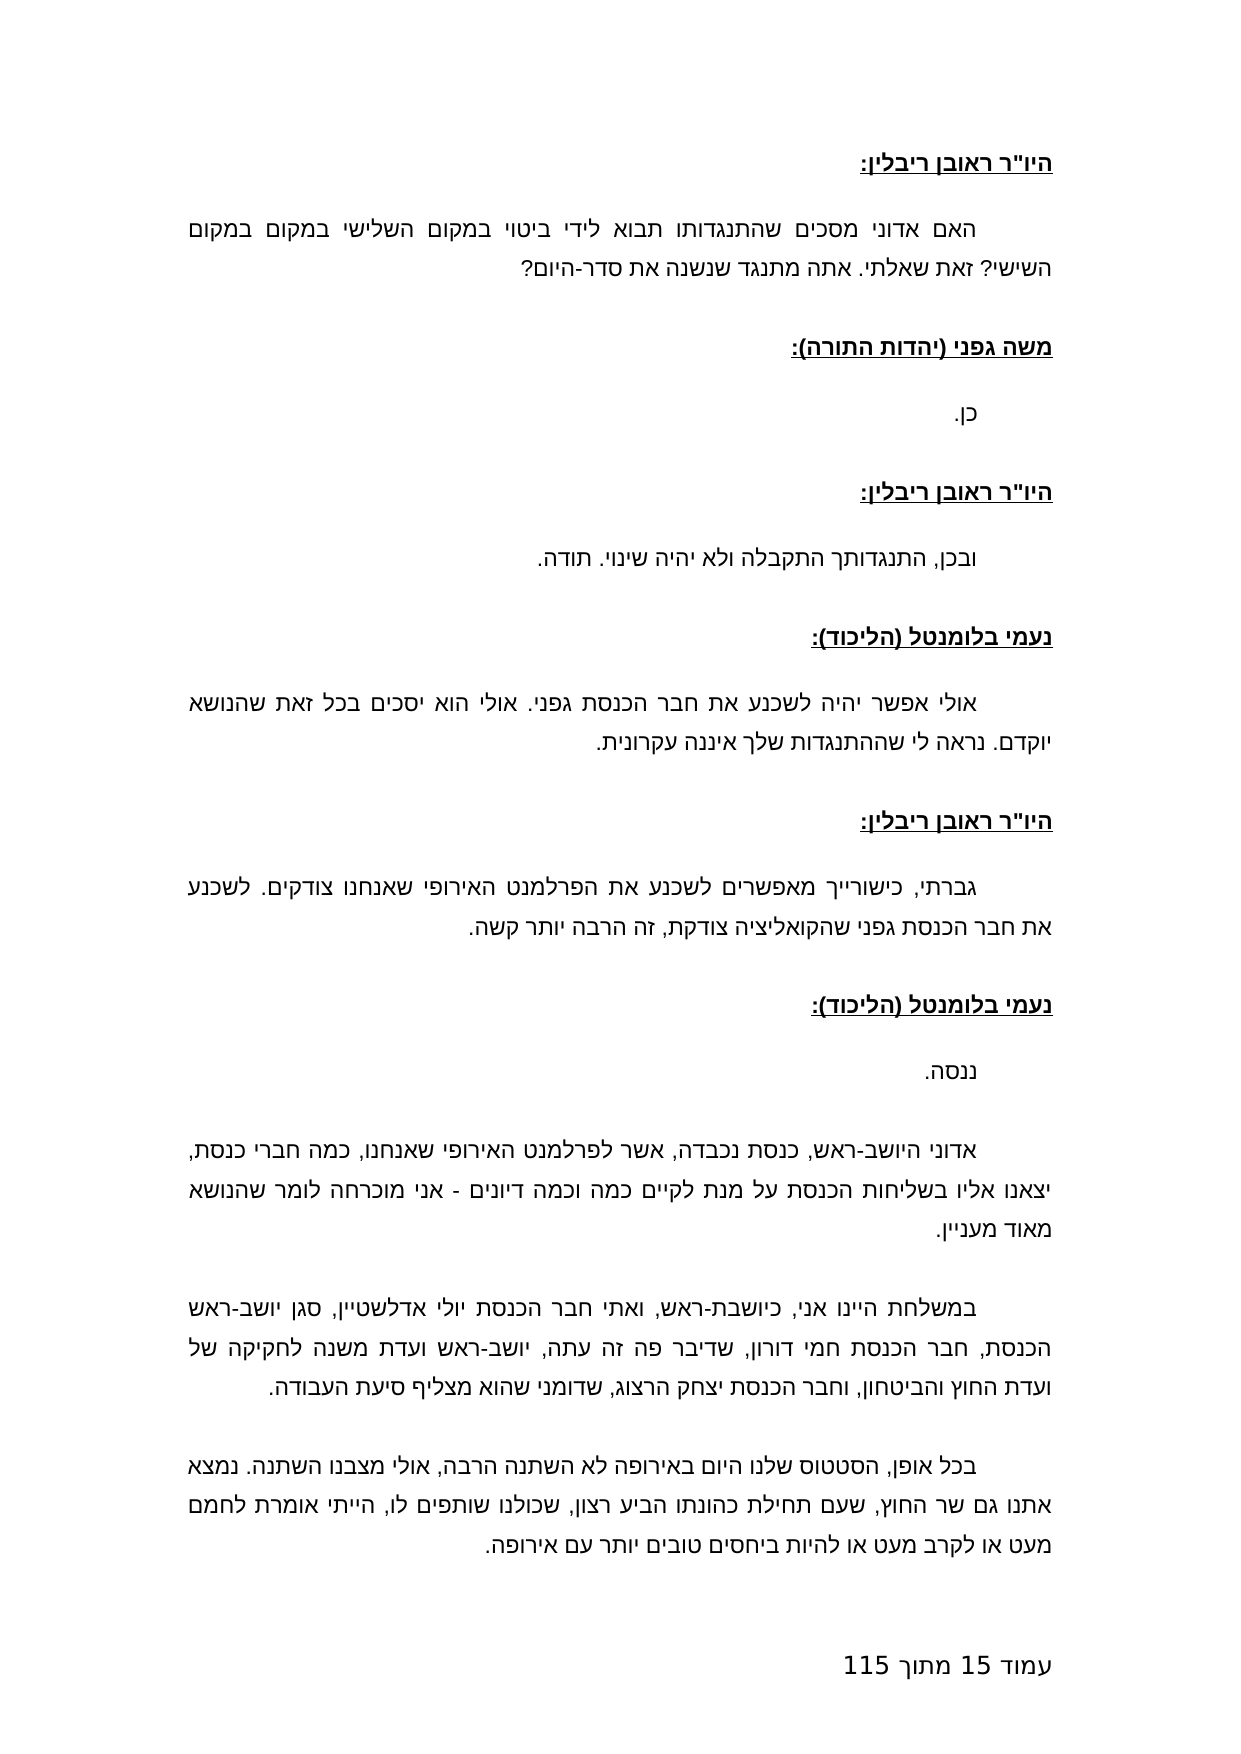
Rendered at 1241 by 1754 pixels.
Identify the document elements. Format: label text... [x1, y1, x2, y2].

text אדוני היושב-ראש, כנסת נכבדה, אשר לפרלמנט האירופי שאנחנו, כמה חברי כנסת, יצאנו אליו בשליחות הכנסת על מנת לקיים כמה וכמה דיונים - אני מוכרחה לומר שהנושא מאוד מעניין. [187, 1137, 1053, 1242]
text היו"ר ראובן ריבלין: [187, 808, 1053, 834]
text נעמי בלומנטל (הליכוד): [187, 624, 1053, 650]
text גברתי, כישורייך מאפשרים לשכנע את הפרלמנט האירופי שאנחנו צודקים. לשכנע את חבר הכנסת גפני שהקואליציה צודקת, זה הרבה יותר קשה. [187, 874, 1053, 940]
text נעמי בלומנטל (הליכוד): [187, 992, 1053, 1019]
text בכל אופן, הסטטוס שלנו היום באירופה לא השתנה הרבה, אולי מצבנו השתנה. נמצא אתנו גם שר החוץ, שעם תחילת כהונתו הביע רצון, שכולנו שותפים לו, הייתי אומרת לחמם מעט או לקרב מעט או להיות ביחסים טובים יותר עם אירופה. [187, 1453, 1053, 1558]
text היו"ר ראובן ריבלין: [187, 150, 1053, 176]
text ובכן, התנגדותך התקבלה ולא יהיה שינוי. תודה. [187, 545, 1053, 571]
text אולי אפשר יהיה לשכנע את חבר הכנסת גפני. אולי הוא יסכים בכל זאת שהנושא יוקדם. נראה לי שההתנגדות שלך איננה עקרונית. [187, 690, 1053, 756]
text היו"ר ראובן ריבלין: [187, 479, 1053, 505]
text משה גפני (יהדות התורה): [187, 334, 1053, 361]
text במשלחת היינו אני, כיושבת-ראש, ואתי חבר הכנסת יולי אדלשטיין, סגן יושב-ראש הכנסת, חבר הכנסת חמי דורון, שדיבר פה זה עתה, יושב-ראש ועדת משנה לחקיקה של ועדת החוץ והביטחון, וחבר הכנסת יצחק הרצוג, שדומני שהוא מצליף סיעת העבודה. [187, 1295, 1053, 1400]
text האם אדוני מסכים שהתנגדותו תבוא לידי ביטוי במקום השלישי במקום במקום השישי? זאת שאלתי. אתה מתנגד שנשנה את סדר-היום? [187, 216, 1053, 282]
text כן. [187, 400, 1053, 426]
text ננסה. [187, 1058, 1053, 1084]
